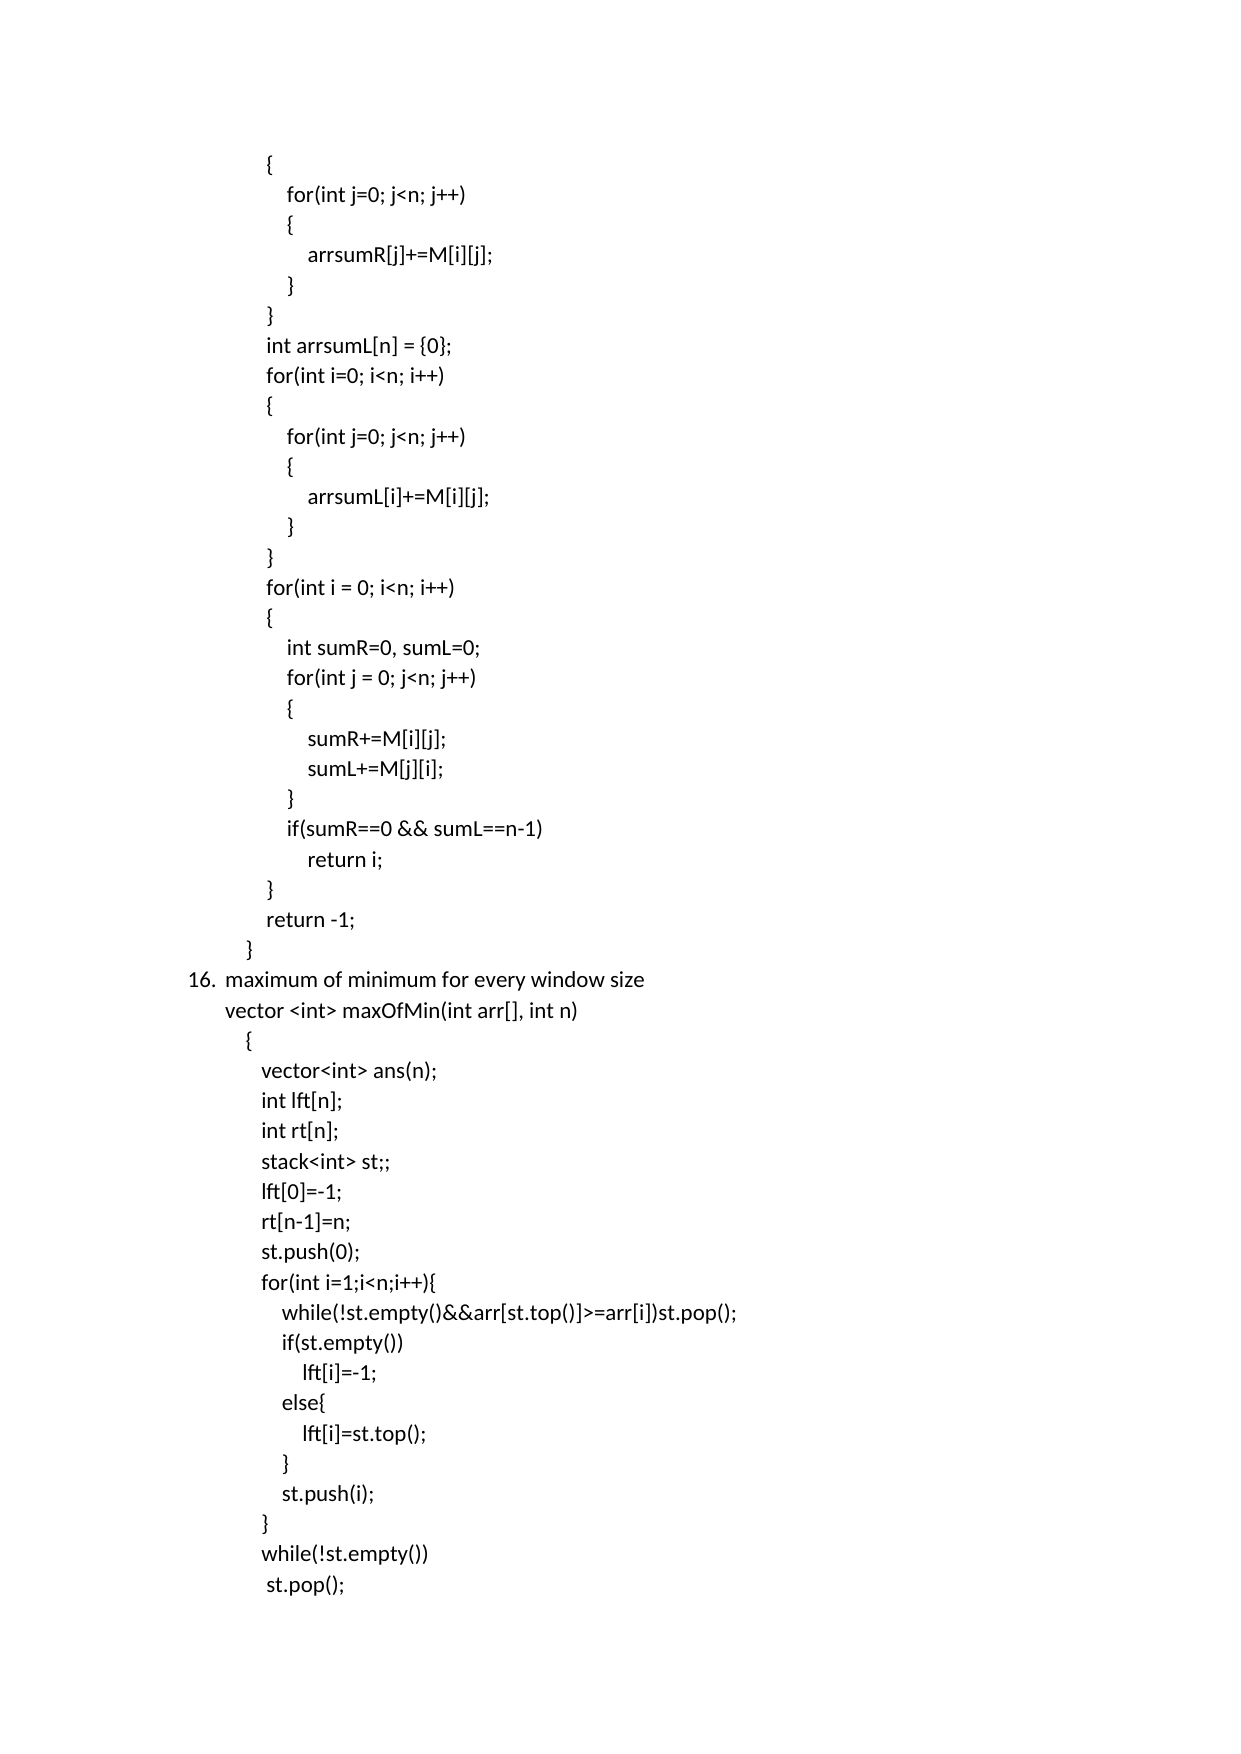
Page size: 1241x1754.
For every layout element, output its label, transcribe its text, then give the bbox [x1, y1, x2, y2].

list { [225, 210, 1090, 238]
list { [225, 150, 1090, 178]
list { [225, 694, 1090, 722]
list { [225, 452, 1090, 480]
list { [225, 603, 1090, 631]
list arrsumR[j]+=M[i][j]; [225, 241, 1090, 269]
list } [225, 1449, 1090, 1477]
list { [225, 1026, 1090, 1054]
list int sumR=0, sumL=0; [225, 633, 1090, 661]
list } [225, 543, 1090, 571]
list } [225, 875, 1090, 903]
list for(int j = 0; j<n; j++) [225, 663, 1090, 692]
list st.pop(); [225, 1570, 1090, 1598]
list for(int i=1;i<n;i++){ [225, 1268, 1090, 1296]
list } [225, 301, 1090, 329]
list st.push(i); [225, 1479, 1090, 1507]
list { [225, 392, 1090, 420]
list rt[n-1]=n; [225, 1207, 1090, 1235]
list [225, 1298, 1090, 1326]
list } [225, 935, 1090, 963]
list stack<int> st;; [225, 1147, 1090, 1175]
list } [225, 1509, 1090, 1537]
list if(st.empty()) [225, 1328, 1090, 1356]
list int rt[n]; [225, 1117, 1090, 1145]
list } [225, 271, 1090, 299]
list maximum of minimum for every window size [187, 966, 1090, 994]
list if(sumR==0 && sumL==n-1) [225, 814, 1090, 843]
list sumL+=M[j][i]; [225, 754, 1090, 782]
list sumR+=M[i][j]; [225, 724, 1090, 752]
list else{ [225, 1388, 1090, 1417]
list for(int i=0; i<n; i++) [225, 361, 1090, 389]
list st.push(0); [225, 1237, 1090, 1266]
list lft[i]=-1; [225, 1358, 1090, 1386]
list for(int i = 0; i<n; i++) [225, 573, 1090, 601]
list vector<int> ans(n); [225, 1056, 1090, 1084]
list lft[i]=st.top(); [225, 1419, 1090, 1447]
list while(!st.empty()) [225, 1539, 1090, 1568]
list } [225, 784, 1090, 812]
list vector <int> maxOfMin(int arr[], int n) [225, 996, 1090, 1024]
list for(int j=0; j<n; j++) [225, 422, 1090, 450]
list for(int j=0; j<n; j++) [225, 180, 1090, 208]
list lft[0]=-1; [225, 1177, 1090, 1205]
list return i; [225, 845, 1090, 873]
list } [225, 512, 1090, 541]
list arrsumL[i]+=M[i][j]; [225, 482, 1090, 510]
list int lft[n]; [225, 1086, 1090, 1114]
list return -1; [225, 905, 1090, 933]
list int arrsumL[n] = {0}; [225, 331, 1090, 359]
